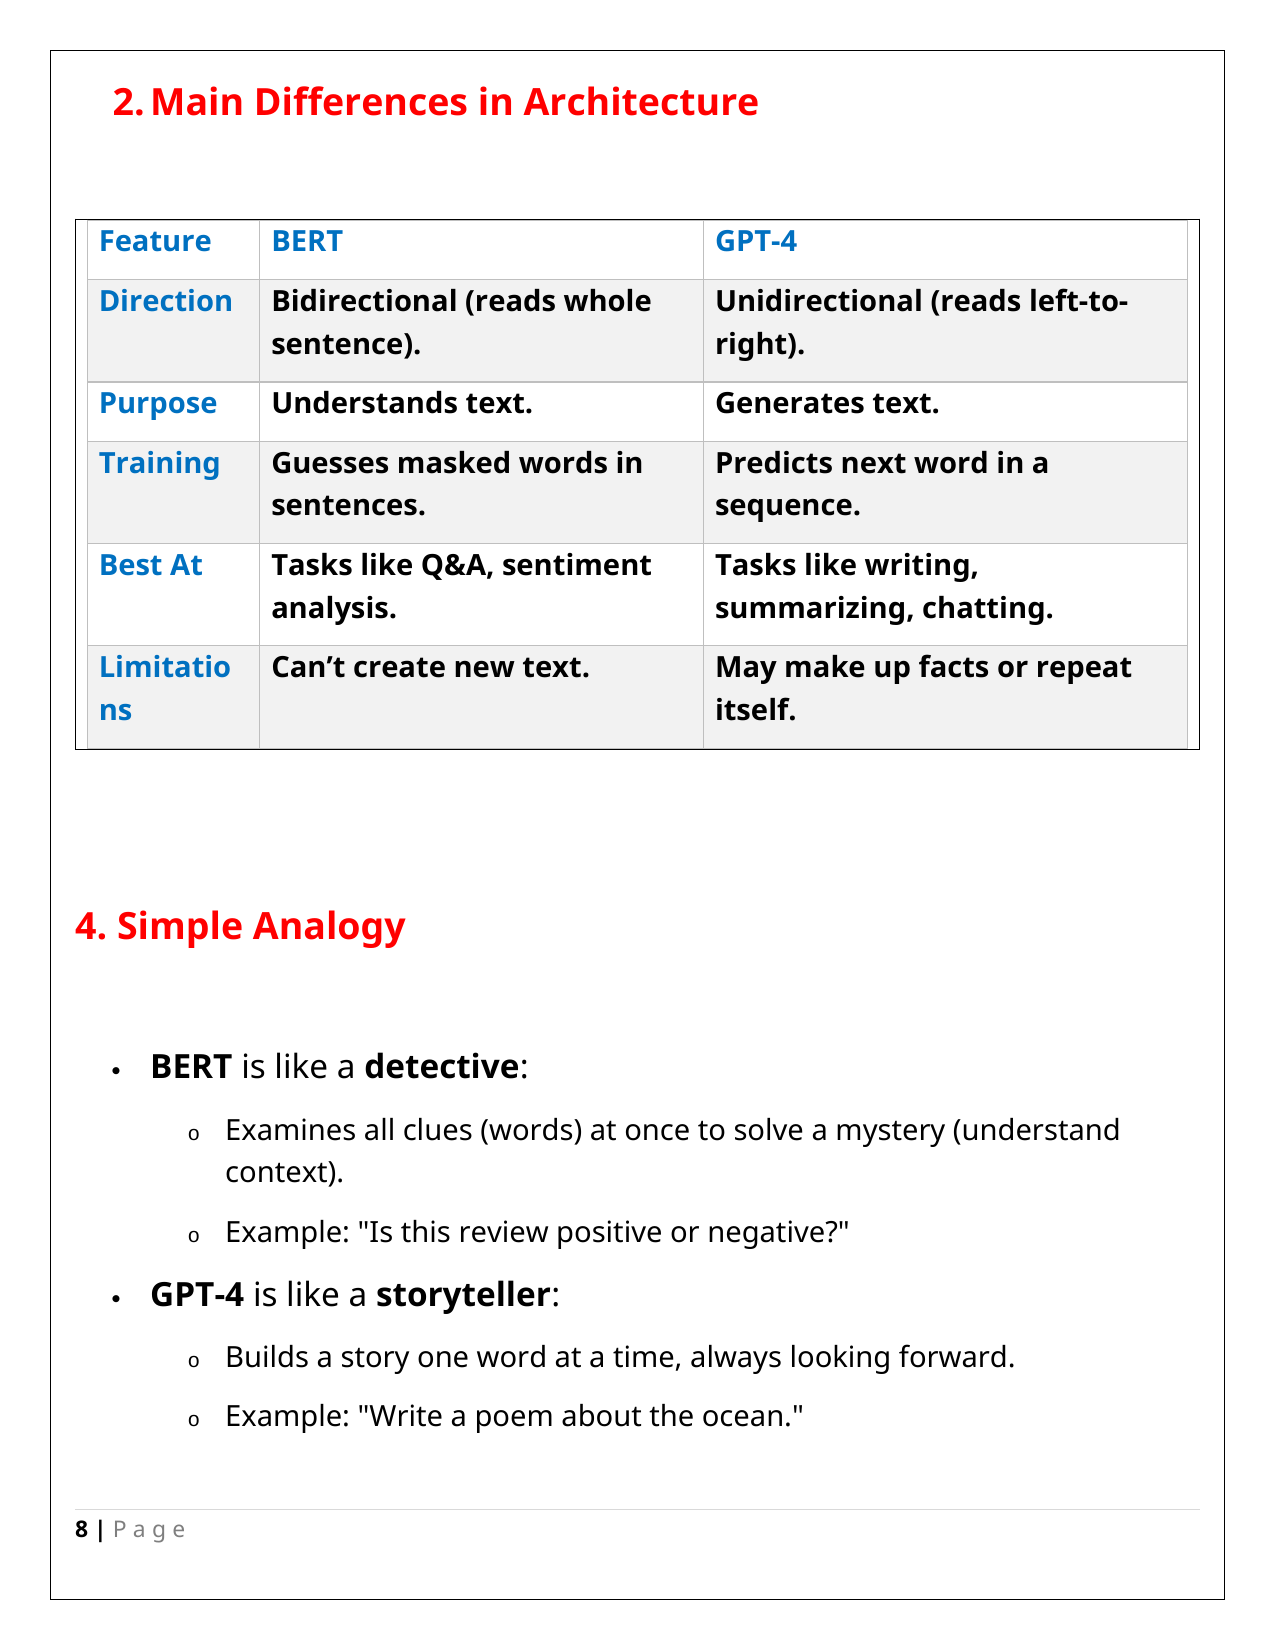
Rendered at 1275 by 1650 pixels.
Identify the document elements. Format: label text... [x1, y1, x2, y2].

text 4. Simple Analogy [75, 899, 1200, 951]
table_header [704, 221, 1187, 279]
table_header [704, 544, 1187, 645]
list Examines all clues (words) at once to solve a mystery (understand context). [187, 1109, 1200, 1191]
table_header [88, 544, 259, 645]
table_header [704, 383, 1187, 441]
table_header [88, 221, 259, 279]
list BERT is like a detective: [112, 1043, 1200, 1088]
list Builds a story one word at a time, always looking forward. [187, 1336, 1200, 1376]
list GPT-4 is like a storyteller: [112, 1271, 1200, 1316]
table_header [260, 544, 703, 645]
list Example: "Is this review positive or negative?" [187, 1211, 1200, 1251]
table_header [76, 220, 87, 749]
table_header [260, 221, 703, 279]
table_header [1188, 220, 1199, 749]
table_header [260, 383, 703, 441]
table_header [88, 383, 259, 441]
list Example: "Write a poem about the ocean." [187, 1396, 1200, 1435]
list Main Differences in Architecture [112, 75, 1200, 126]
